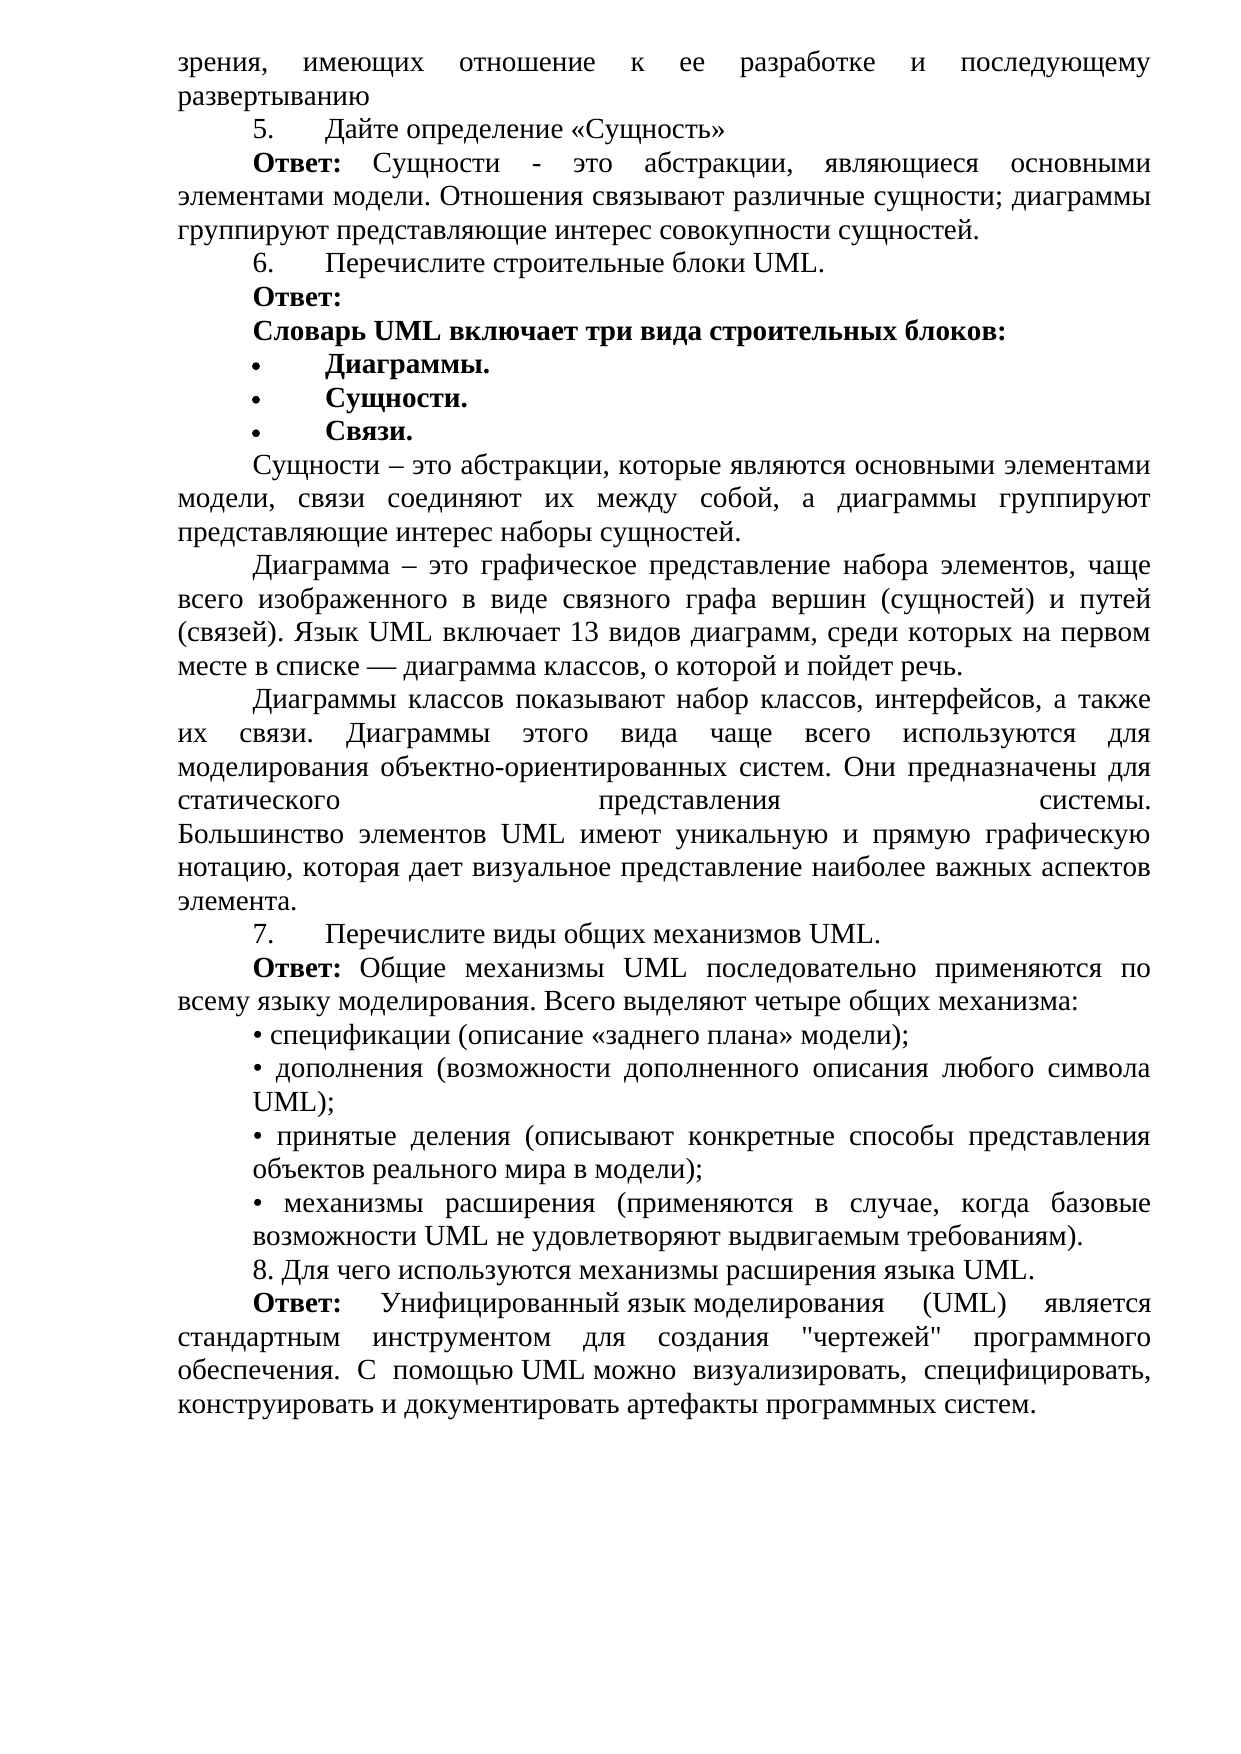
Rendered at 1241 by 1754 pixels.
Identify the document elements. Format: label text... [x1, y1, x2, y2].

list Диаграммы. [177, 346, 1152, 380]
text Диаграммы классов показывают набор классов, интерфейсов, а также их связи. Диаграммы этого вида чаще всего используются для моделирования объектно-ориентированных систем. Они предназначены для статического представления системы. Большинство элементов UML имеют уникальную и прямую графическую нотацию, которая дает визуальное представление наиболее важных аспектов элемента. [177, 682, 1152, 916]
text 8. Для чего используются механизмы расширения языка UML. [177, 1252, 1152, 1285]
text Диаграмма – это графическое представление набора элементов, чаще всего изображенного в виде связного графа вершин (сущностей) и путей (связей). Язык UML включает 13 видов диаграмм, среди которых на первом месте в списке — диаграмма классов, о которой и пойдет речь. [177, 547, 1152, 682]
text Ответ: Унифицированный язык моделирования (UML) является стандартным инструментом для создания "чертежей" программного обеспечения. С помощью UML можно визуализировать, специфицировать, конструировать и документировать артефакты программных систем. [177, 1285, 1152, 1419]
text Ответ: Сущности - это абстракции, являющиеся основными элементами модели. Отношения связывают различные сущности; диаграммы группируют представляющие интерес совокупности сущностей. [177, 145, 1152, 246]
list Перечислите строительные блоки UML. [177, 246, 1152, 279]
text • механизмы расширения (применяются в случае, когда базовые возможности UML не удовлетворяют выдвигаемым требованиям). [252, 1185, 1152, 1252]
text Ответ: Общие механизмы UML последовательно применяются по всему языку моделирования. Всего выделяют четыре общих механизма: [177, 950, 1152, 1017]
list Связи. [177, 413, 1152, 447]
text Ответ: [177, 279, 1152, 313]
text Сущности – это абстракции, которые являются основными элементами модели, связи соединяют их между собой, а диаграммы группируют представляющие интерес наборы сущностей. [177, 447, 1152, 547]
text Словарь UML включает три вида строительных блоков: [177, 313, 1152, 346]
text • спецификации (описание «заднего плана» модели); [252, 1017, 1152, 1051]
list Перечислите виды общих механизмов UML. [177, 916, 1152, 950]
list Сущности. [177, 380, 1152, 413]
text • принятые деления (описывают конкретные способы представления объектов реального мира в модели); [252, 1118, 1152, 1185]
list Дайте определение «Сущность» [177, 111, 1152, 145]
text • дополнения (возможности дополненного описания любого символа UML); [252, 1051, 1152, 1118]
